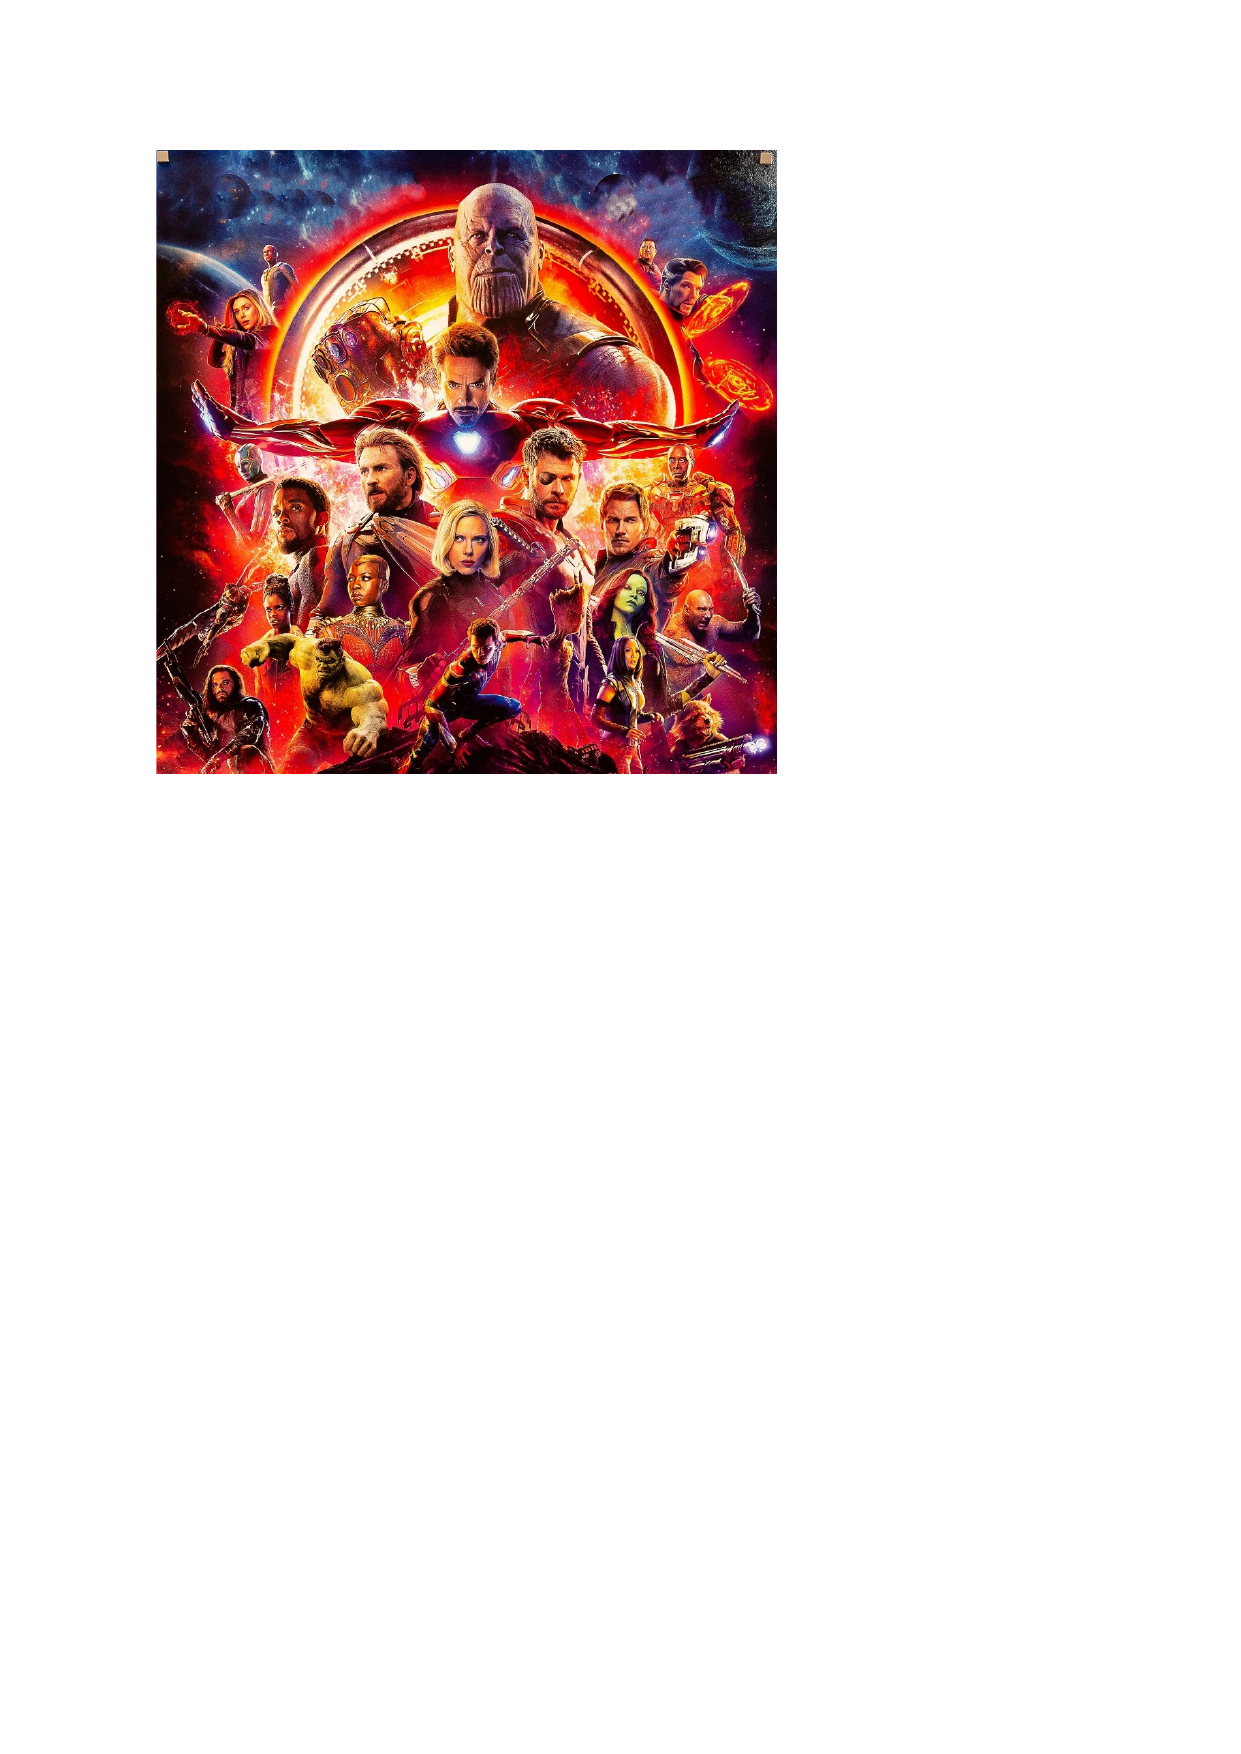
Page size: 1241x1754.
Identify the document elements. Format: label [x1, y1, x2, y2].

picture [155, 150, 777, 772]
